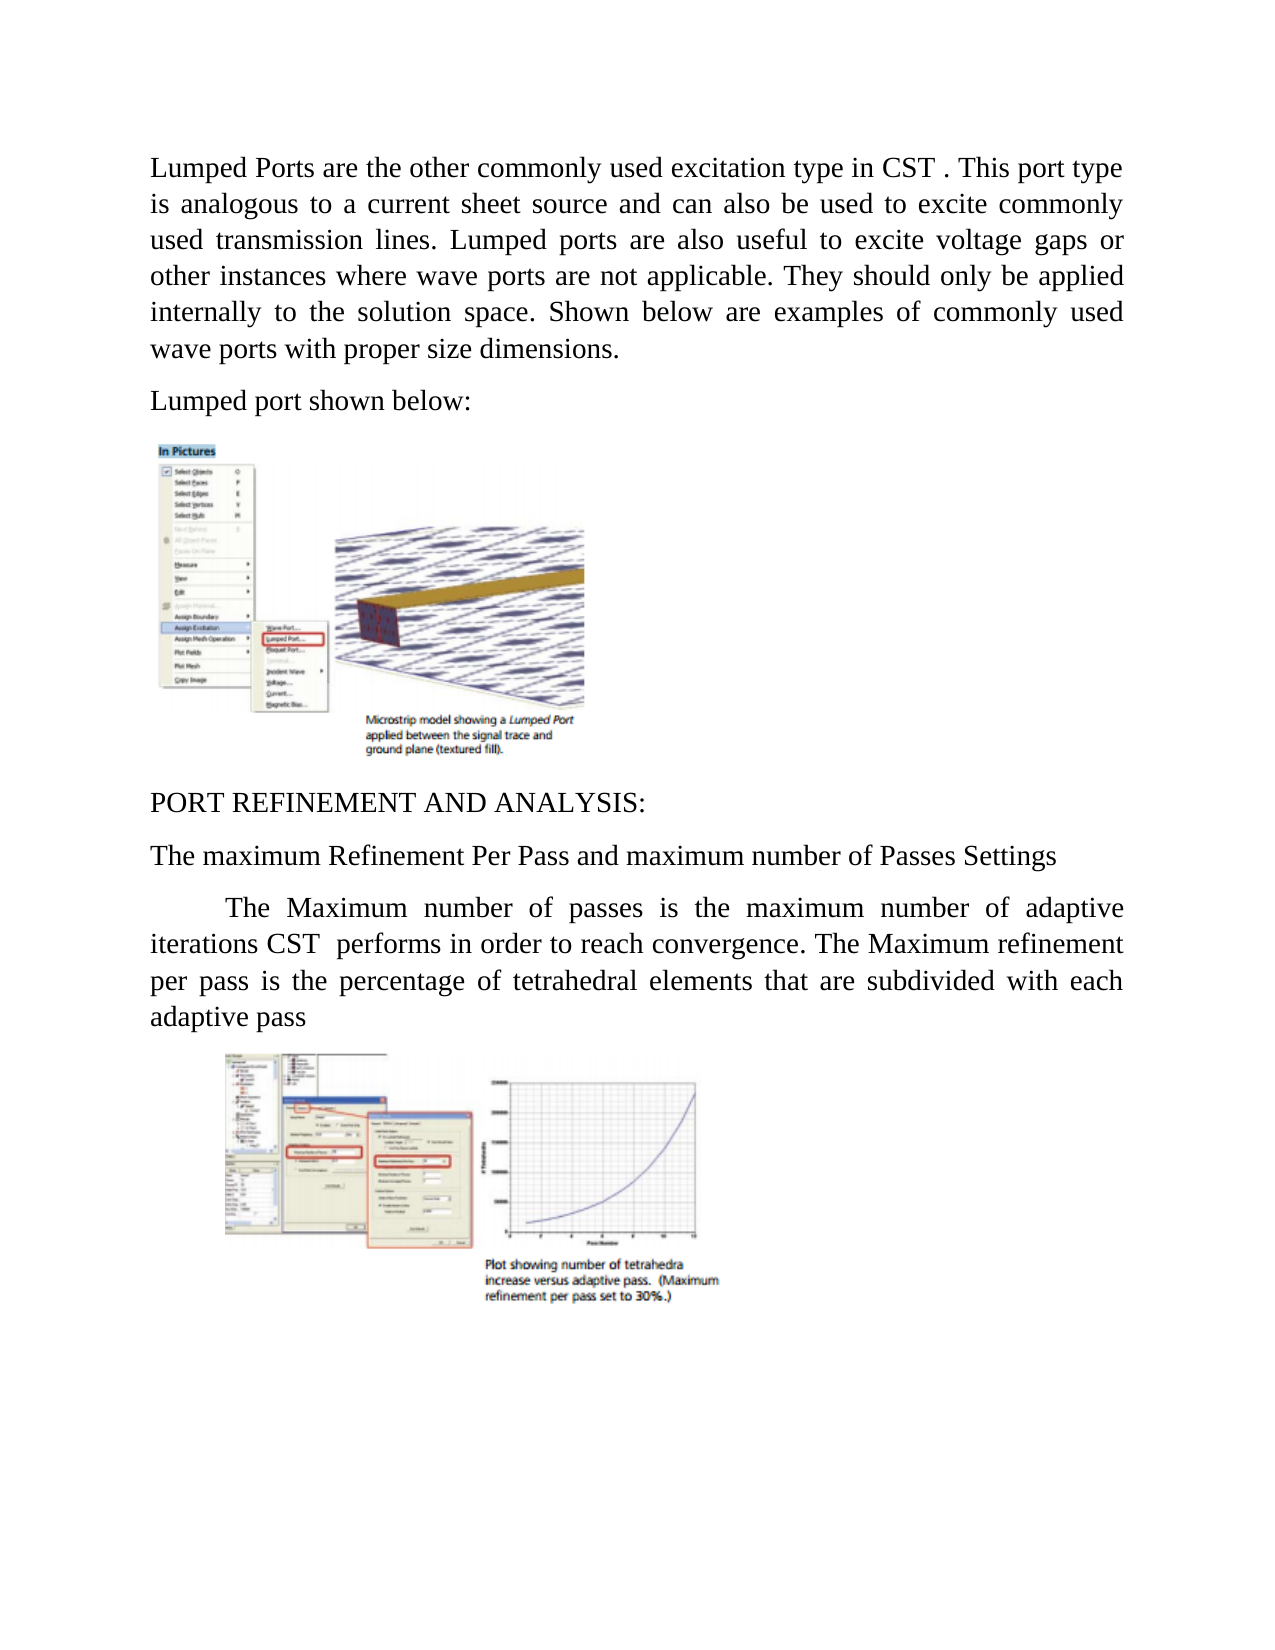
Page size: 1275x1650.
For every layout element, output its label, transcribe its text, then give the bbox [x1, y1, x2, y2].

text Lumped Ports are the other commonly used excitation type in CST . This port type is analogous to a current sheet source and can also be used to excite commonly used transmission lines. Lumped ports are also useful to excite voltage gaps or other instances where wave ports are not applicable. They should only be applied internally to the solution space. Shown below are examples of commonly used wave ports with proper size dimensions. [150, 150, 1125, 364]
text The maximum Refinement Per Pass and maximum number of Passes Settings [150, 838, 1125, 871]
text Lumped port shown below: [150, 383, 1125, 417]
text PORT REFINEMENT AND ANALYSIS: [150, 785, 1125, 818]
picture [150, 436, 611, 766]
text The Maximum number of passes is the maximum number of adaptive iterations CST performs in order to reach convergence. The Maximum refinement per pass is the percentage of tetrahedral elements that are subdivided with each adaptive pass [150, 891, 1125, 1032]
picture [225, 1051, 725, 1315]
